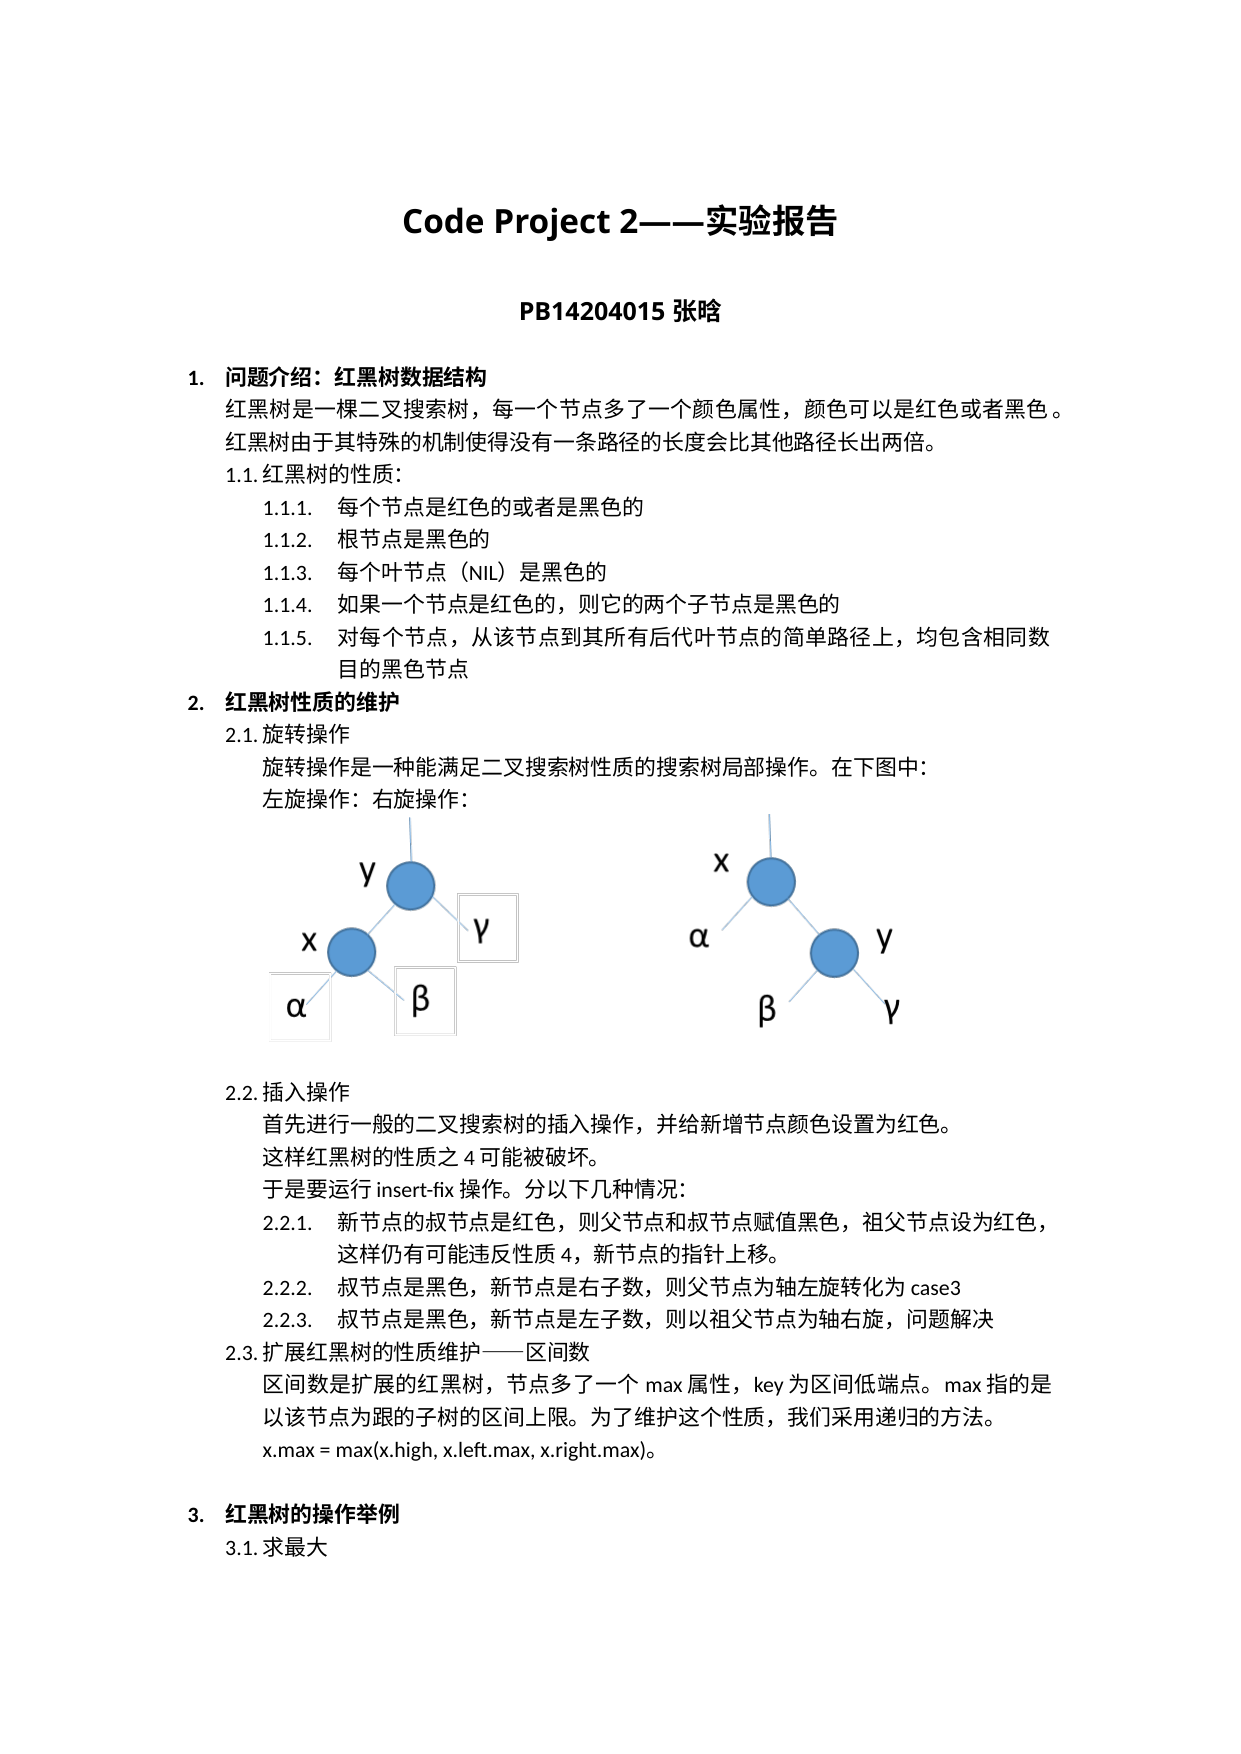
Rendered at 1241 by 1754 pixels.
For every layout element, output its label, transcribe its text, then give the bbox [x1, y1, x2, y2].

list 旋转操作是一种能满足二叉搜索树性质的搜索树局部操作。在下图中： [262, 749, 1053, 782]
list 叔节点是黑色，新节点是左子数，则以祖父节点为轴右旋，问题解决 [262, 1302, 1053, 1334]
list 首先进行一般的二叉搜索树的插入操作，并给新增节点颜色设置为红色。 [262, 1107, 1053, 1139]
list 插入操作 [225, 1074, 1053, 1107]
list 如果一个节点是红色的，则它的两个子节点是黑色的 [262, 587, 1053, 619]
list 于是要运行insert-fix 操作。分以下几种情况： [262, 1172, 1053, 1204]
list 这样仍有可能违反性质4，新节点的指针上移。 [337, 1237, 1053, 1269]
list 对每个节点，从该节点到其所有后代叶节点的简单路径上，均包含相同数目的黑色节点 [262, 619, 1053, 684]
list 这样红黑树的性质之4可能被破坏。 [262, 1139, 1053, 1172]
picture [262, 814, 928, 1054]
list 旋转操作 [225, 717, 1053, 749]
title Code Project 2——实验报告 [187, 187, 1053, 252]
list 叔节点是黑色，新节点是右子数，则父节点为轴左旋转化为case3 [262, 1269, 1053, 1302]
list 根节点是黑色的 [262, 522, 1053, 554]
list 左旋操作：右旋操作： [262, 782, 1053, 814]
subtitle PB14204015 张晗 [187, 277, 1053, 342]
list 扩展红黑树的性质维护——区间数 [225, 1334, 1053, 1367]
list 红黑树的操作举例 [187, 1497, 1053, 1529]
list 求最大 [225, 1529, 1053, 1562]
list 每个叶节点（NIL）是黑色的 [262, 554, 1053, 587]
list 红黑树是一棵二叉搜索树，每一个节点多了一个颜色属性，颜色可以是红色或者黑色。红黑树由于其特殊的机制使得没有一条路径的长度会比其他路径长出两倍。 [225, 392, 1053, 457]
list 问题介绍：红黑树数据结构 [187, 359, 1053, 392]
list 每个节点是红色的或者是黑色的 [262, 489, 1053, 522]
list 红黑树的性质： [225, 457, 1053, 489]
list 红黑树性质的维护 [187, 684, 1053, 717]
list 区间数是扩展的红黑树，节点多了一个max属性，key为区间低端点。max指的是以该节点为跟的子树的区间上限。为了维护这个性质，我们采用递归的方法。 [262, 1367, 1053, 1432]
list x.max = max(x.high, x.left.max, x.right.max)。 [262, 1432, 1053, 1464]
list 新节点的叔节点是红色，则父节点和叔节点赋值黑色，祖父节点设为红色， [262, 1204, 1053, 1237]
